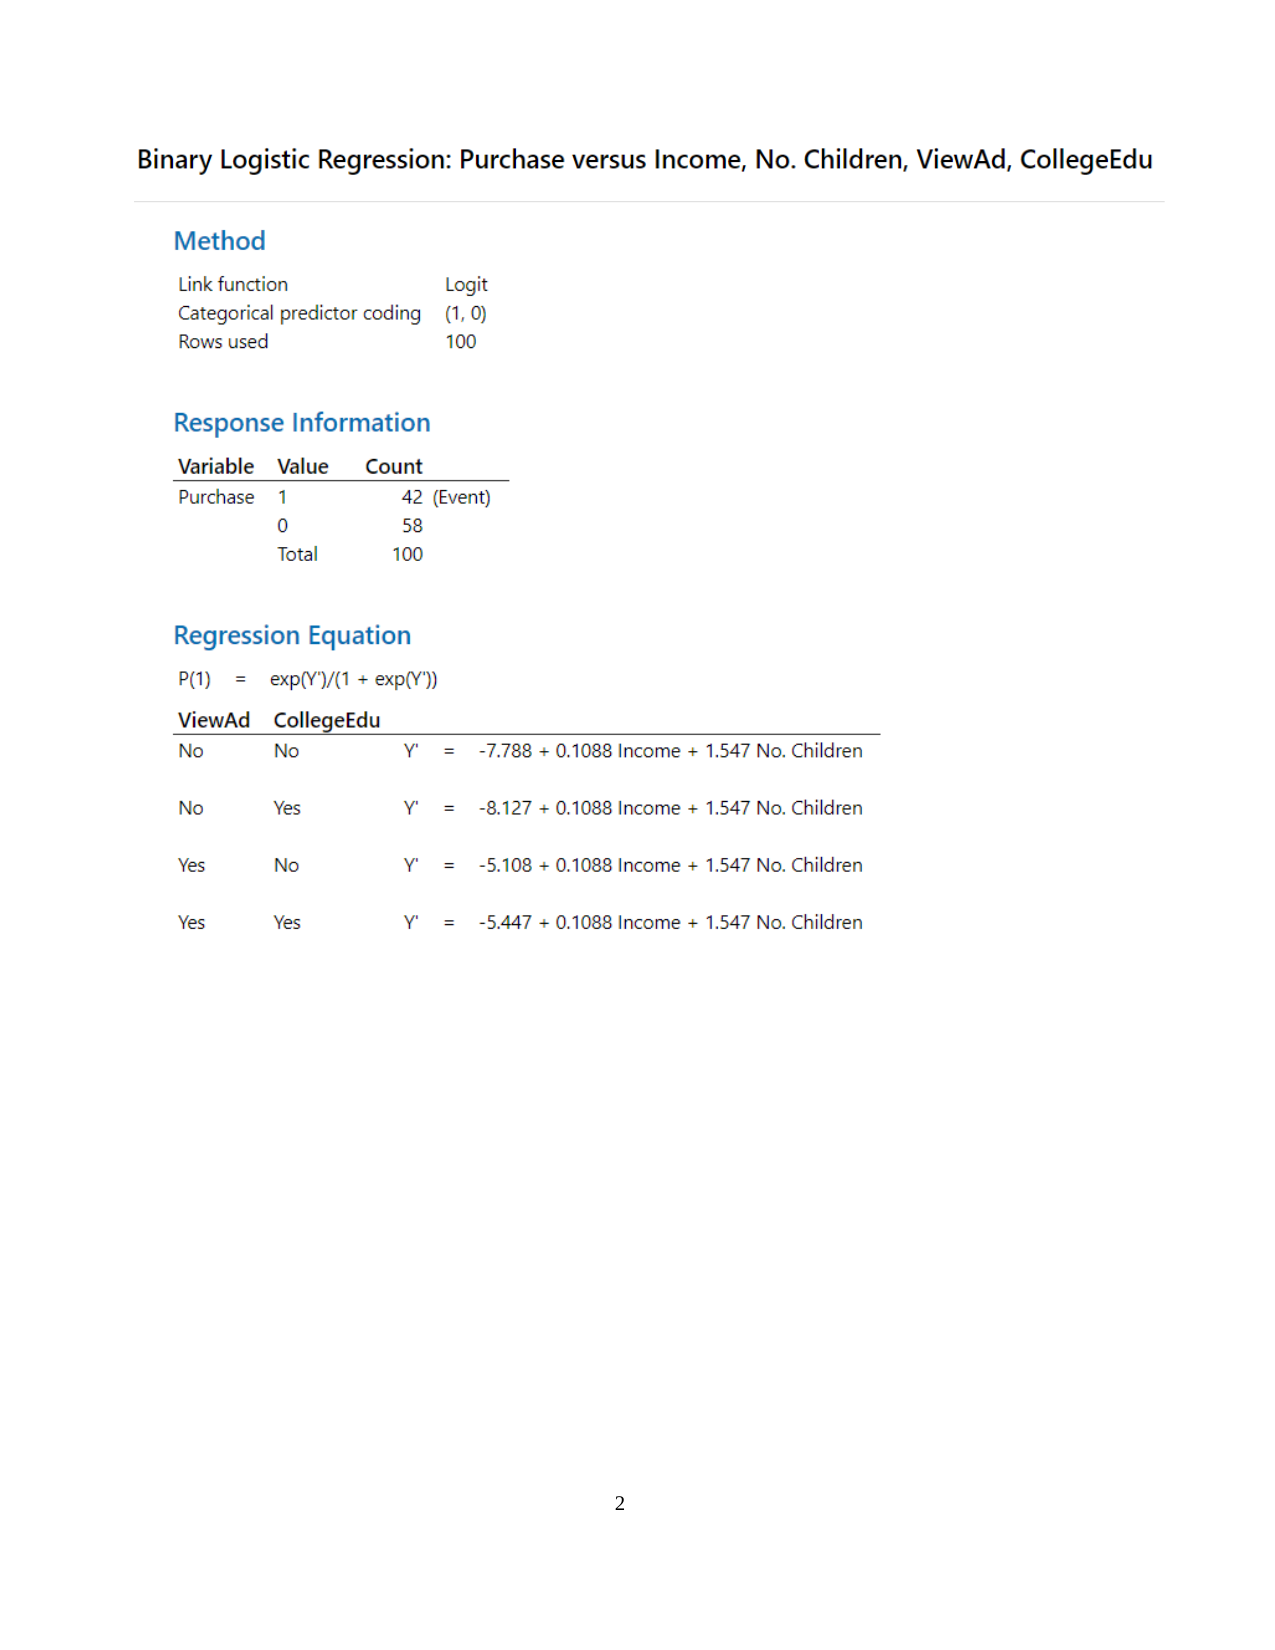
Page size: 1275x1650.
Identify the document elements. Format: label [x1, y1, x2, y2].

picture [133, 141, 1165, 944]
